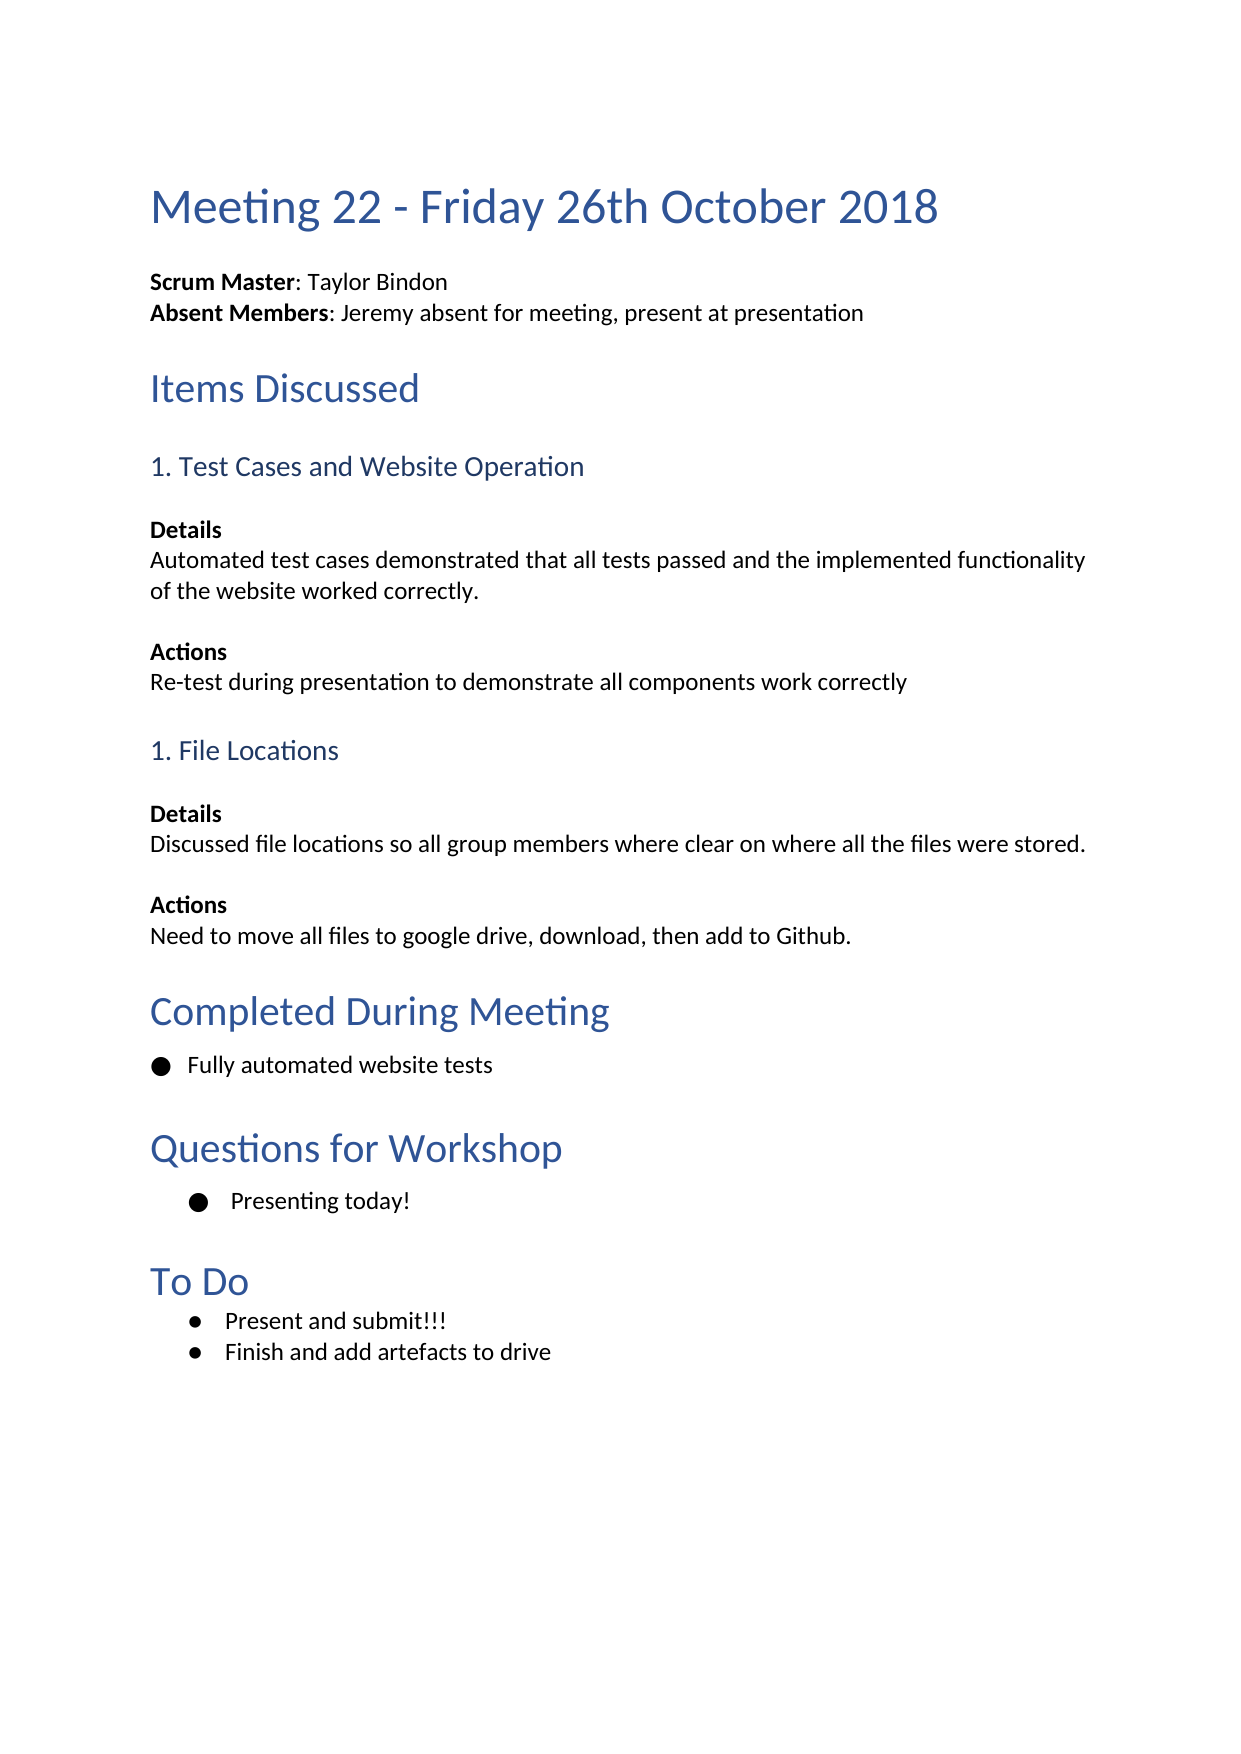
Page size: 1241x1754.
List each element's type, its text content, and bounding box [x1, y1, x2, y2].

text To Do [150, 1254, 1090, 1305]
subtitle 1. File Locations [150, 732, 1090, 767]
text Absent Members: Jeremy absent for meeting, present at presentation [150, 297, 1090, 328]
subtitle Completed During Meeting [150, 985, 1090, 1036]
list Present and submit!!! [187, 1305, 1090, 1336]
subtitle Questions for Workshop [150, 1122, 1090, 1173]
list Finish and add artefacts to drive [187, 1336, 1090, 1366]
text Scrum Master: Taylor Bindon [150, 267, 1090, 297]
text Actions [150, 636, 1090, 667]
list Presenting today! [187, 1173, 1090, 1224]
text Automated test cases demonstrated that all tests passed and the implemented functionality of the website worked correctly. [150, 544, 1090, 606]
text Discussed file locations so all group members where clear on where all the files were stored. [150, 828, 1090, 859]
text Details [150, 514, 1090, 544]
text Need to move all files to google drive, download, then add to Github. [150, 920, 1090, 951]
subtitle Meeting 22 - Friday 26th October 2018 [150, 175, 1090, 236]
text Actions [150, 889, 1090, 920]
subtitle Items Discussed [150, 362, 1090, 413]
subtitle 1. Test Cases and Website Operation [150, 448, 1090, 483]
list Fully automated website tests [150, 1036, 1090, 1087]
text Details [150, 798, 1090, 828]
text Re-test during presentation to demonstrate all components work correctly [150, 667, 1090, 697]
